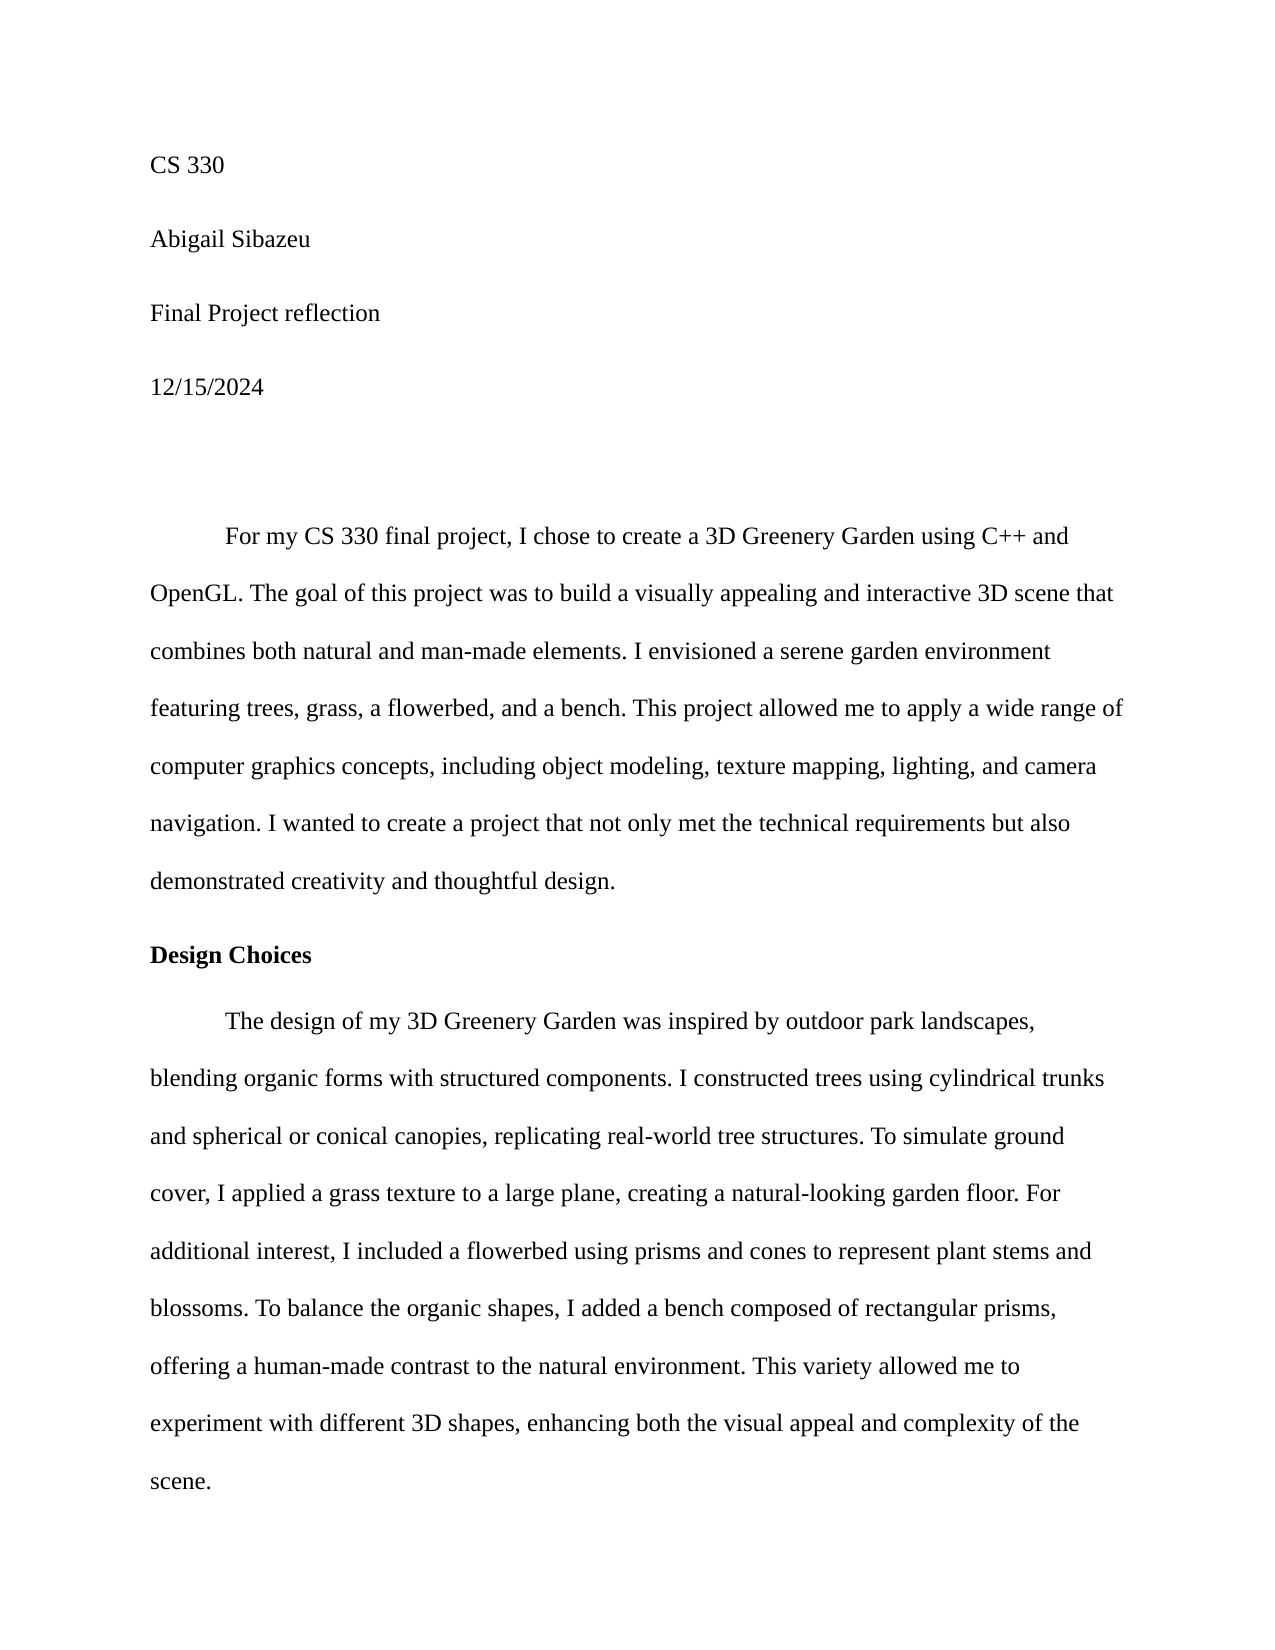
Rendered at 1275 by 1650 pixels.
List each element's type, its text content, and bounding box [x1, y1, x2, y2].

text Abigail Sibazeu [150, 224, 1125, 253]
text For my CS 330 final project, I chose to create a 3D Greenery Garden using C++ and OpenGL. The goal of this project was to build a visually appealing and interactive 3D scene that combines both natural and man-made elements. I envisioned a serene garden environment featuring trees, grass, a flowerbed, and a bench. This project allowed me to apply a wide range of computer graphics concepts, including object modeling, texture mapping, lighting, and camera navigation. I wanted to create a project that not only met the technical requirements but also demonstrated creativity and thoughtful design. [150, 521, 1125, 894]
subtitle Design Choices [150, 940, 1125, 969]
text CS 330 [150, 150, 1125, 179]
text The design of my 3D Greenery Garden was inspired by outdoor park landscapes, blending organic forms with structured components. I constructed trees using cylindrical trunks and spherical or conical canopies, replicating real-world tree structures. To simulate ground cover, I applied a grass texture to a large plane, creating a natural-looking garden floor. For additional interest, I included a flowerbed using prisms and cones to represent plant stems and blossoms. To balance the organic shapes, I added a bench composed of rectangular prisms, offering a human-made contrast to the natural environment. This variety allowed me to experiment with different 3D shapes, enhancing both the visual appeal and complexity of the scene. [150, 1006, 1125, 1494]
text 12/15/2024 [150, 372, 1125, 401]
text Final Project reflection [150, 298, 1125, 327]
